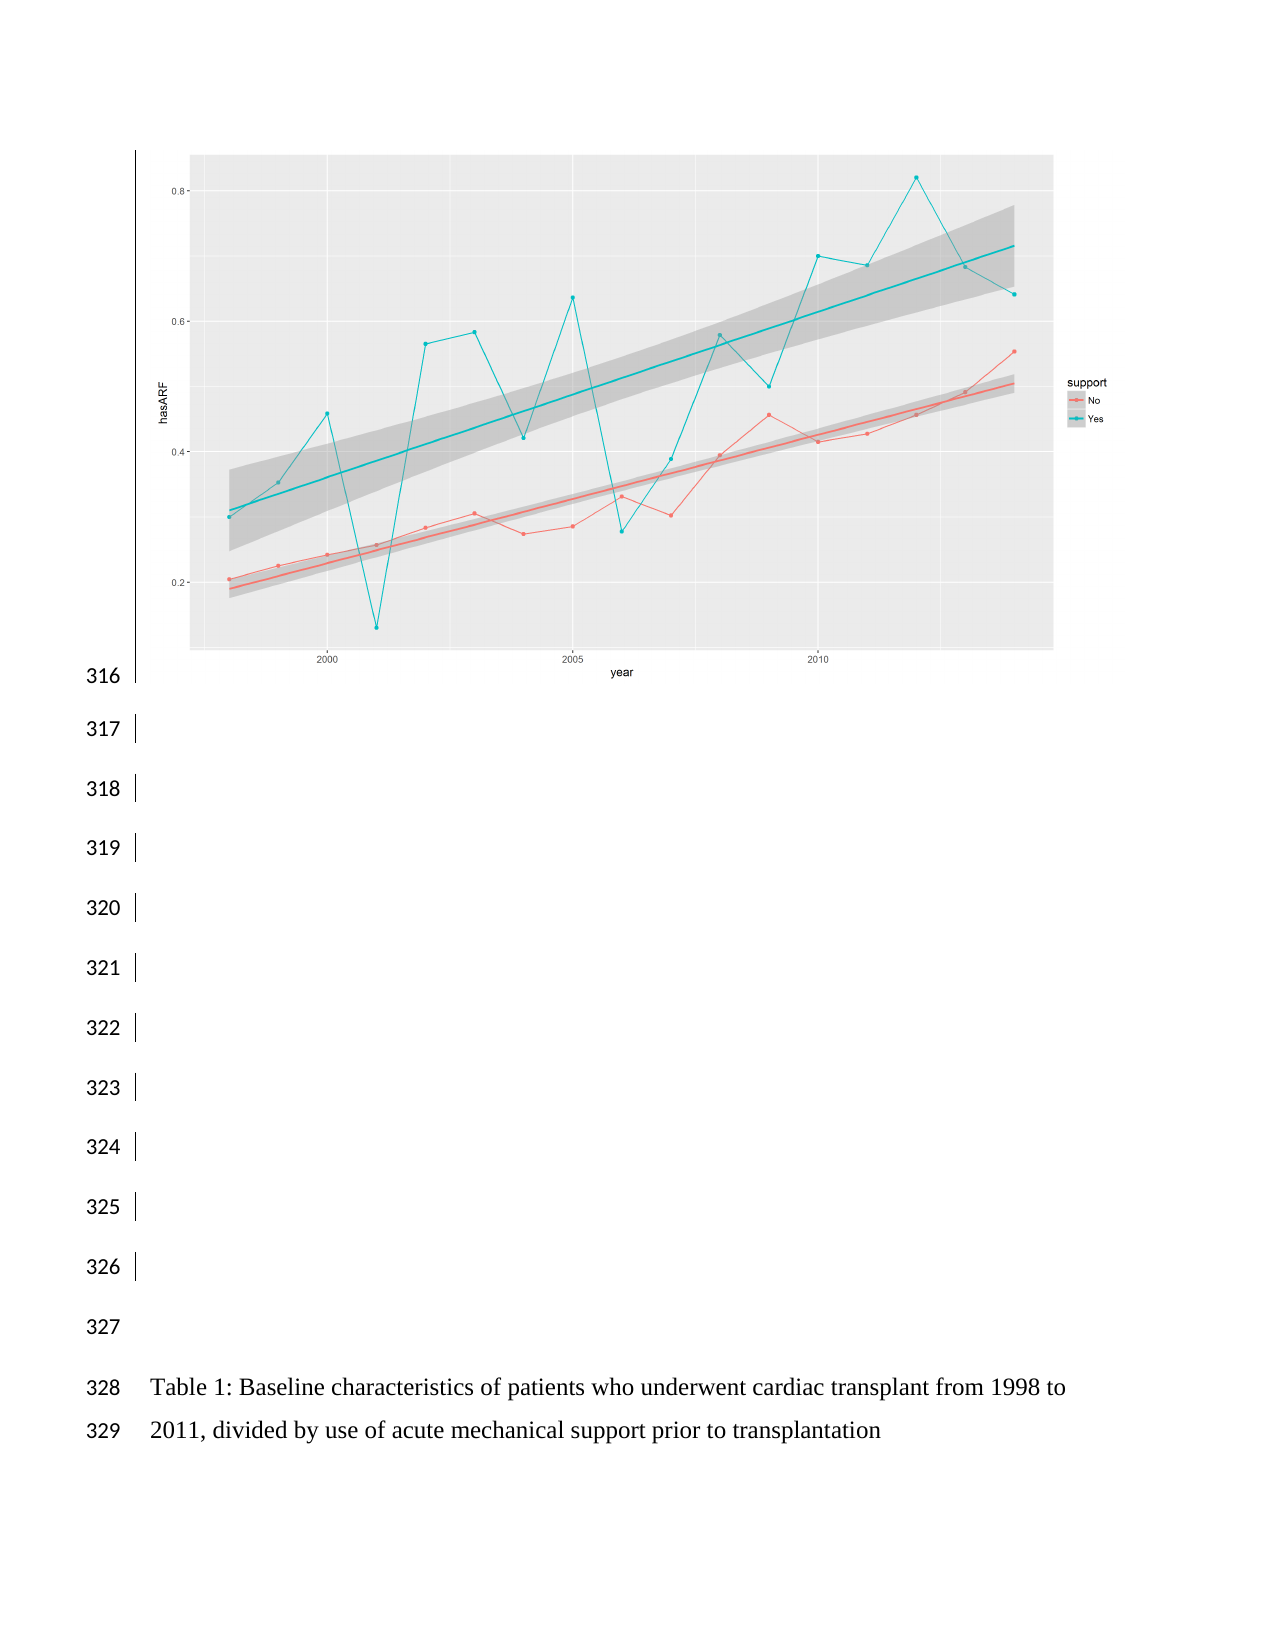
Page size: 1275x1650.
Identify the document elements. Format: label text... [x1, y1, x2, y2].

picture [150, 150, 1125, 684]
text Table 1: Baseline characteristics of patients who underwent cardiac transplant from 1998 to 2011, divided by use of acute mechanical support prior to transplantation [150, 1372, 1125, 1443]
